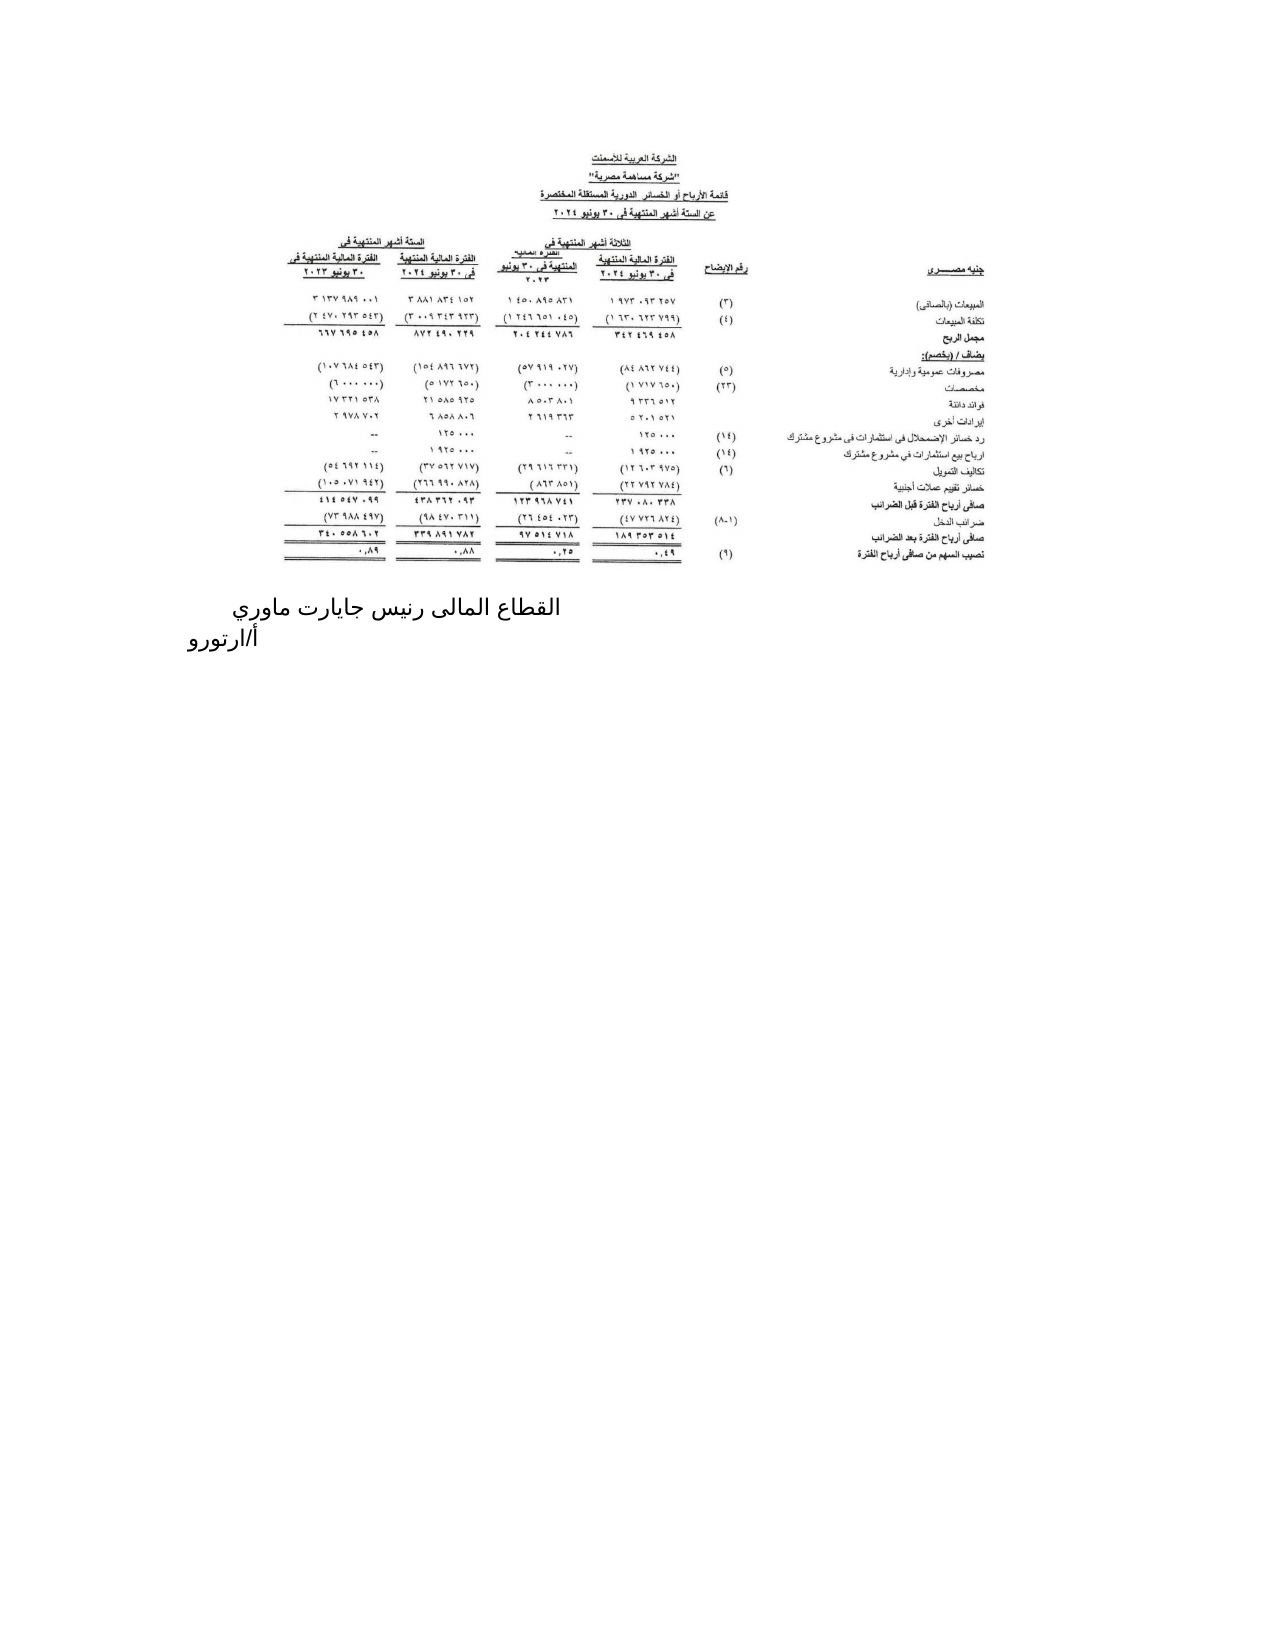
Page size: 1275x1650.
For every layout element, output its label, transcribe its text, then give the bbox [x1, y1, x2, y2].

text القطاع المالى رنيس جايارت ماوري أ/ارتورو [187, 594, 600, 651]
picture [262, 150, 1013, 572]
